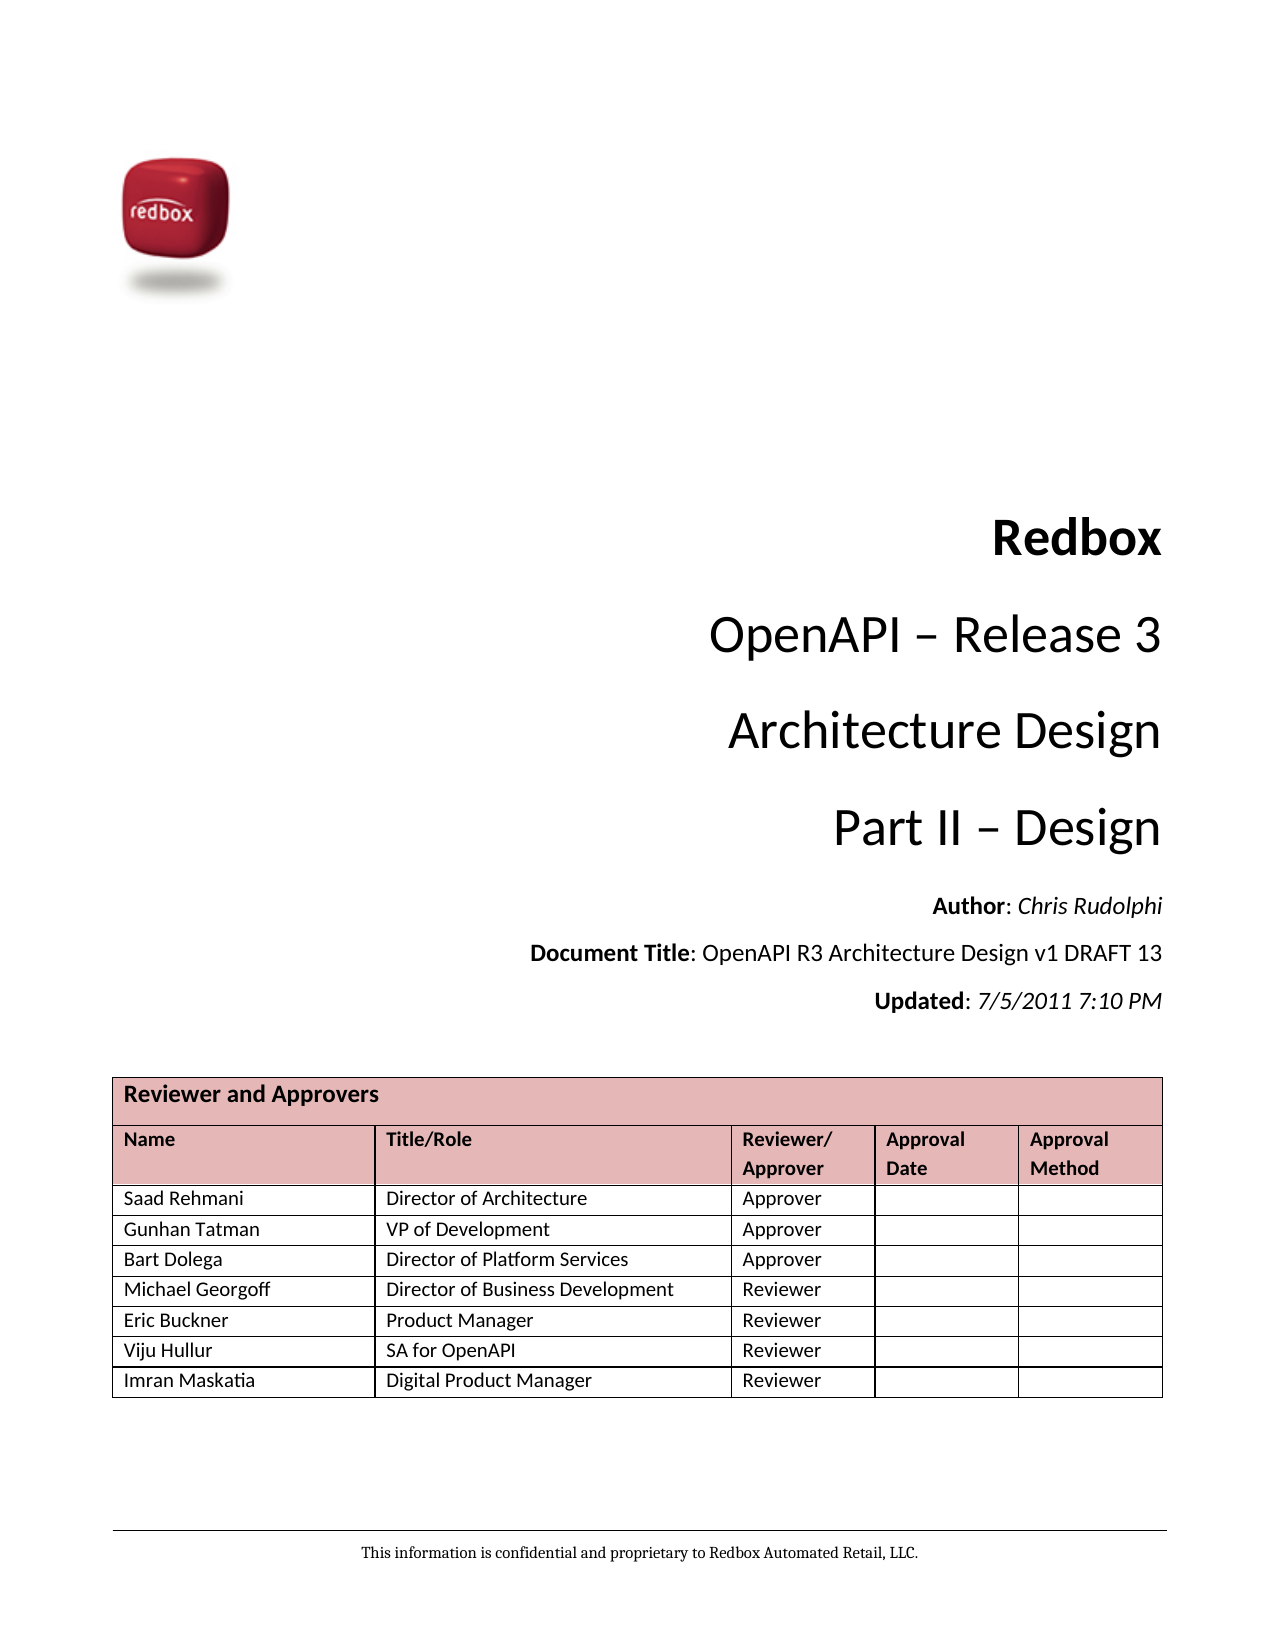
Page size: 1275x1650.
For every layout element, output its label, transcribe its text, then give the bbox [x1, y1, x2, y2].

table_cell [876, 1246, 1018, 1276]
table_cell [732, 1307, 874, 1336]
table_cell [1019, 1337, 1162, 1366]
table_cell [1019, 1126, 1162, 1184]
text Architecture Design [112, 696, 1162, 762]
text Part II – Design [112, 793, 1162, 859]
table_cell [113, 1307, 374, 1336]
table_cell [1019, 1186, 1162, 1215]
text Document Title: OpenAPI R3 Architecture Design v1 DRAFT 13 [112, 937, 1162, 968]
text Updated: 7/5/2011 2:08 PM [112, 985, 1162, 1016]
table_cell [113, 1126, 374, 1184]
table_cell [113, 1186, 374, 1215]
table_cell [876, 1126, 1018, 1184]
text Author: Chris Rudolphi [112, 890, 1162, 921]
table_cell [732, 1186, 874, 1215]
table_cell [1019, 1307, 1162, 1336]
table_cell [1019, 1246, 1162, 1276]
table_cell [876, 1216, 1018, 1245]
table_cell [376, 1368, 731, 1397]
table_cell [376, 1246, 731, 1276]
text OpenAPI – Release 3 [112, 599, 1162, 666]
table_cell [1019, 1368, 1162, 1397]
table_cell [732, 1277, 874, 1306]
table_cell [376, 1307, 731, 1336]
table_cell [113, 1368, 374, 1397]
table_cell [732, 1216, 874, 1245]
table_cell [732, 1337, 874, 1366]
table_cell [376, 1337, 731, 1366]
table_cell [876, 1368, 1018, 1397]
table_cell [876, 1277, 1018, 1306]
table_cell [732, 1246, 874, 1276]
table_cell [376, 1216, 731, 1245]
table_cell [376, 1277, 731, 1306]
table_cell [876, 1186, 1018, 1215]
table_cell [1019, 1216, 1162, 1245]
picture [112, 150, 238, 307]
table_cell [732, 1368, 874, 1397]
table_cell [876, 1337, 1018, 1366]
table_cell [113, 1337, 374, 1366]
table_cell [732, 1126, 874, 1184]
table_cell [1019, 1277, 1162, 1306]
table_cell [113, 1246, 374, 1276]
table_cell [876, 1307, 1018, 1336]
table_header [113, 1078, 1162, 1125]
text Redbox [112, 502, 1162, 569]
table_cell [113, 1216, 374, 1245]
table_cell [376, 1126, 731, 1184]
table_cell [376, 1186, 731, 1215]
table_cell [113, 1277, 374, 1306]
